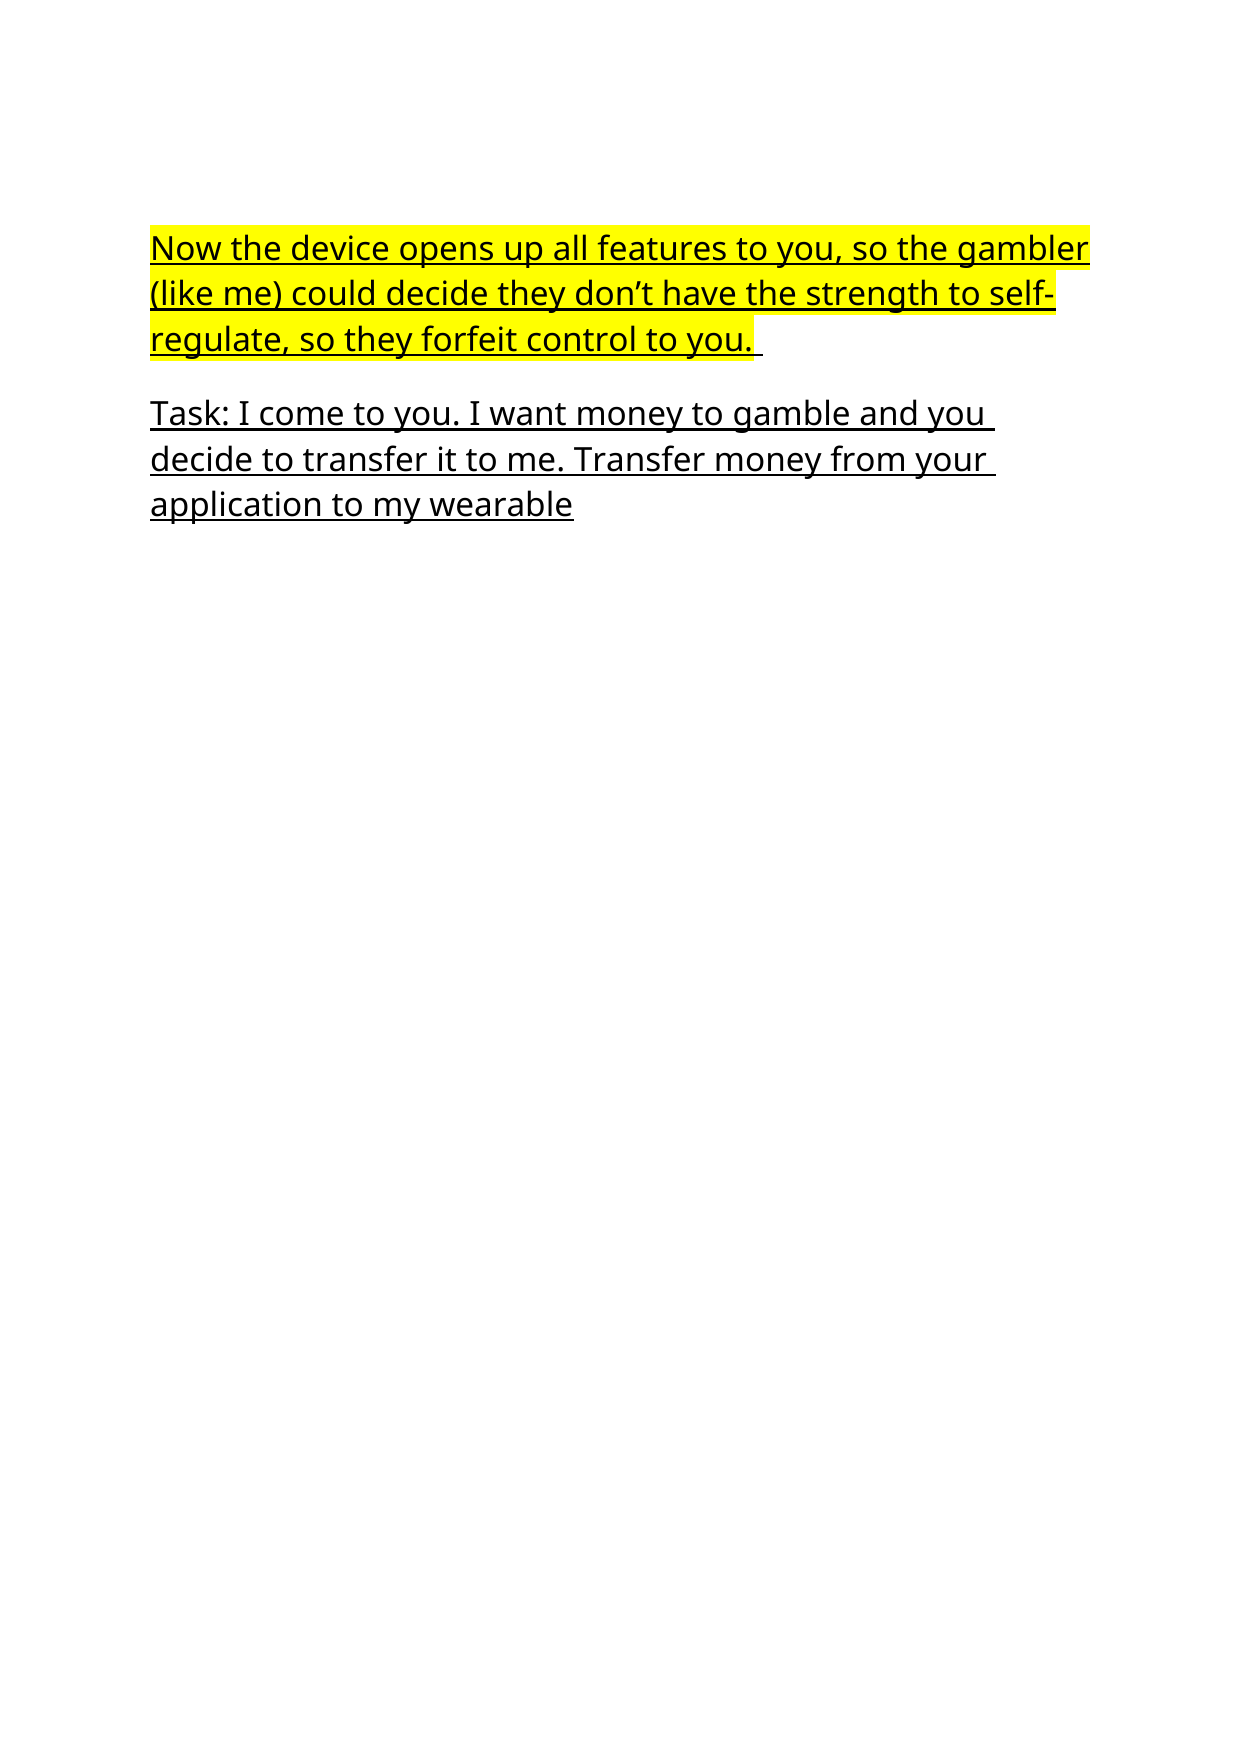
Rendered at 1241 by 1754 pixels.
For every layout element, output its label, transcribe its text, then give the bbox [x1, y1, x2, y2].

text Task: I come to you. I want money to gamble and you decide to transfer it to me. Transfer money from your application to my wearable [150, 390, 1090, 526]
text Now the device opens up all features to you, so the gambler (like me) could decide they don’t have the strength to self-regulate, so they forfeit control to you. [754, 270, 1090, 361]
